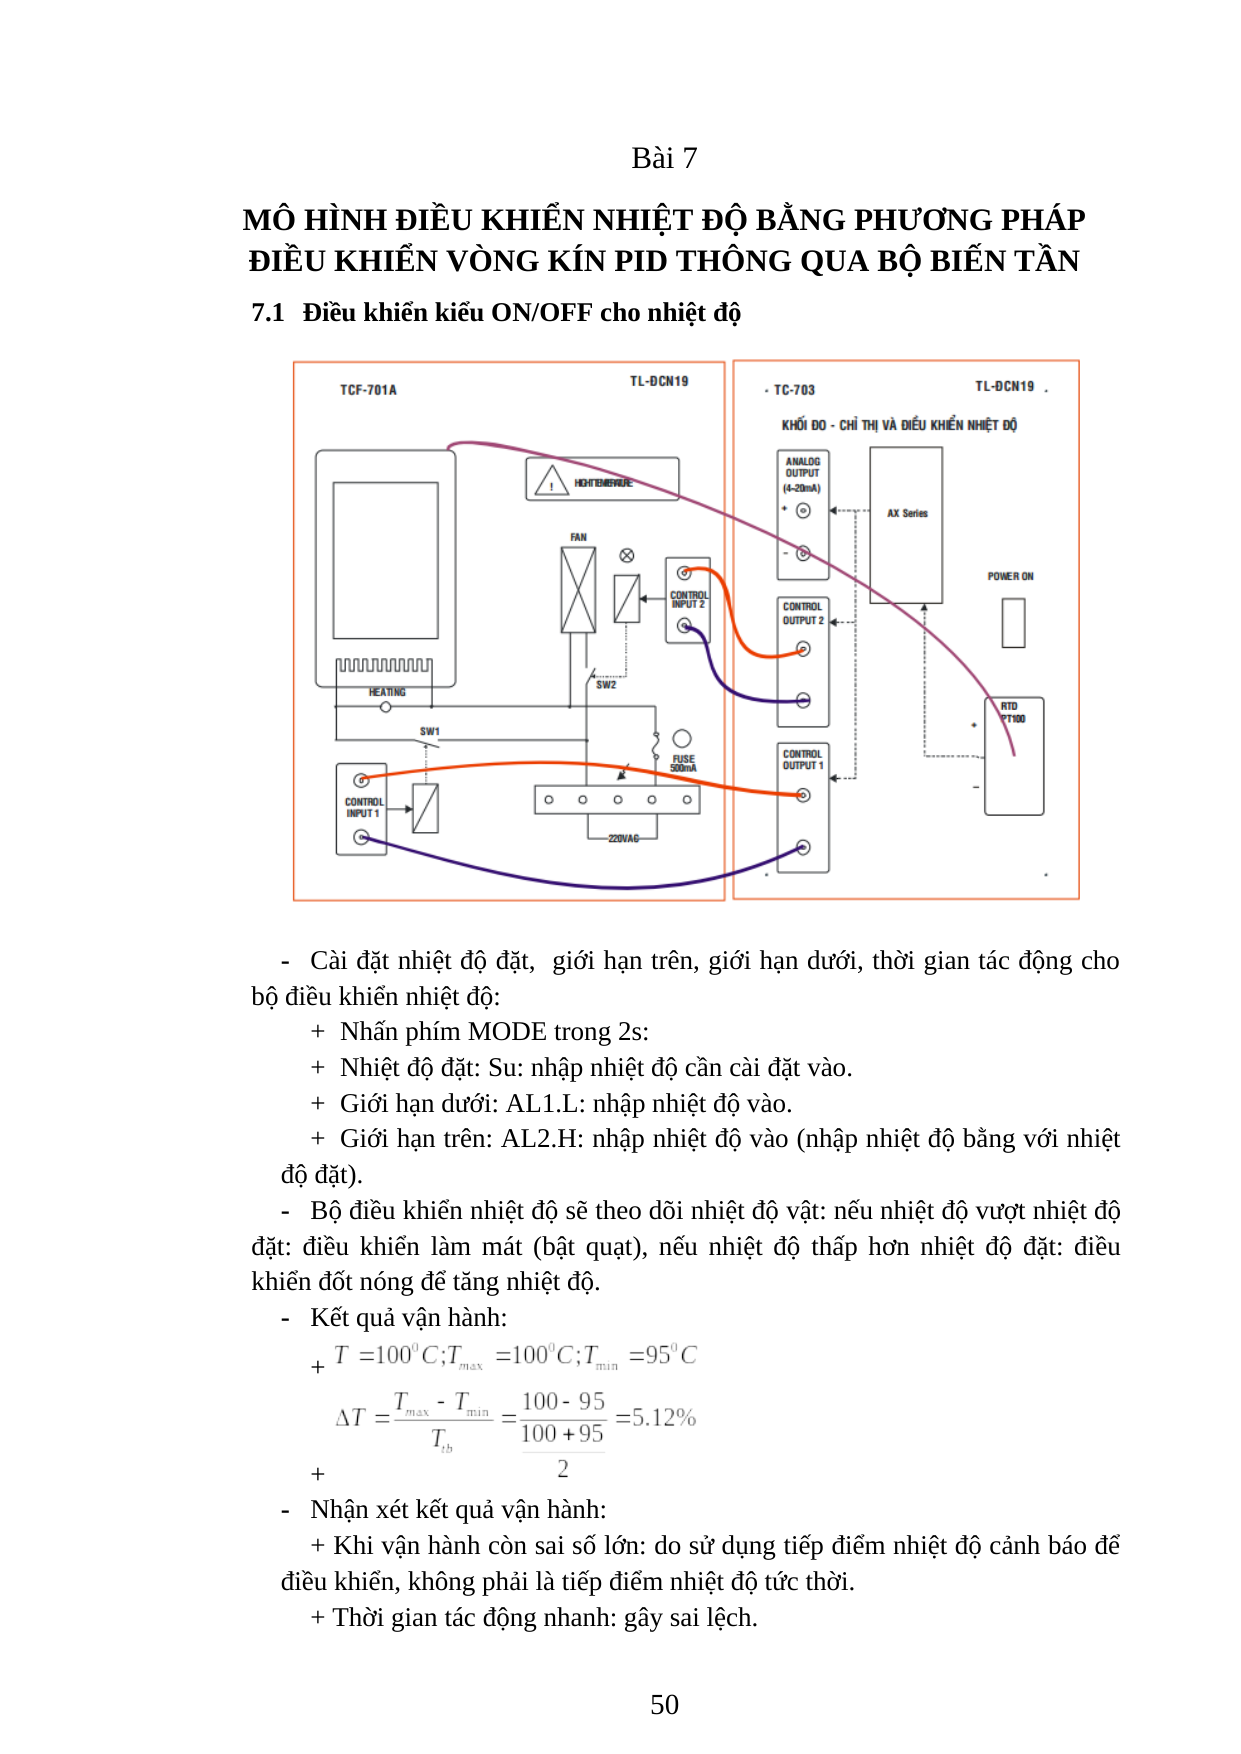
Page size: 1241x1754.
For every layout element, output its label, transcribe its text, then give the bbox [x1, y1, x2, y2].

subtitle Bài 7 [207, 139, 1122, 175]
subtitle MÔ HÌNH ĐIỀU KHIỂN NHIỆT ĐỘ BẰNG PHƯƠNG PHÁP ĐIỀU KHIỂN VÒNG KÍN PID THÔNG QUA BỘ BIẾN TẦN [207, 201, 1122, 278]
list + [281, 1387, 1122, 1489]
list Cài đặt nhiệt độ đặt, giới hạn trên, giới hạn dưới, thời gian tác động cho bộ điều khiển nhiệt độ: [251, 944, 1122, 1011]
list Kết quả vận hành: [251, 1301, 1122, 1332]
picture [278, 352, 1095, 918]
list + Khi vận hành còn sai số lớn: do sử dụng tiếp điểm nhiệt độ cảnh báo để điều khiển, không phải là tiếp điểm nhiệt độ tức thời. [281, 1529, 1122, 1596]
list + Giới hạn dưới: AL1.L: nhập nhiệt độ vào. [281, 1087, 1122, 1118]
list + Nhiệt độ đặt: Su: nhập nhiệt độ cần cài đặt vào. [281, 1051, 1122, 1082]
list + Giới hạn trên: AL2.H: nhập nhiệt độ vào (nhập nhiệt độ bằng với nhiệt độ đặt). [281, 1122, 1122, 1189]
list + Nhấn phím MODE trong 2s: [281, 1015, 1122, 1046]
list Nhận xét kết quả vận hành: [251, 1493, 1122, 1525]
list Điều khiển kiểu ON/OFF cho nhiệt độ [251, 296, 1122, 327]
list Bộ điều khiển nhiệt độ sẽ theo dõi nhiệt độ vật: nếu nhiệt độ vượt nhiệt độ đặt: điều khiển làm mát (bật quạt), nếu nhiệt độ thấp hơn nhiệt độ đặt: điều khiển đốt nóng để tăng nhiệt độ. [251, 1194, 1122, 1297]
list + [281, 1337, 1122, 1382]
list + Thời gian tác động nhanh: gây sai lệch. [281, 1601, 1122, 1632]
